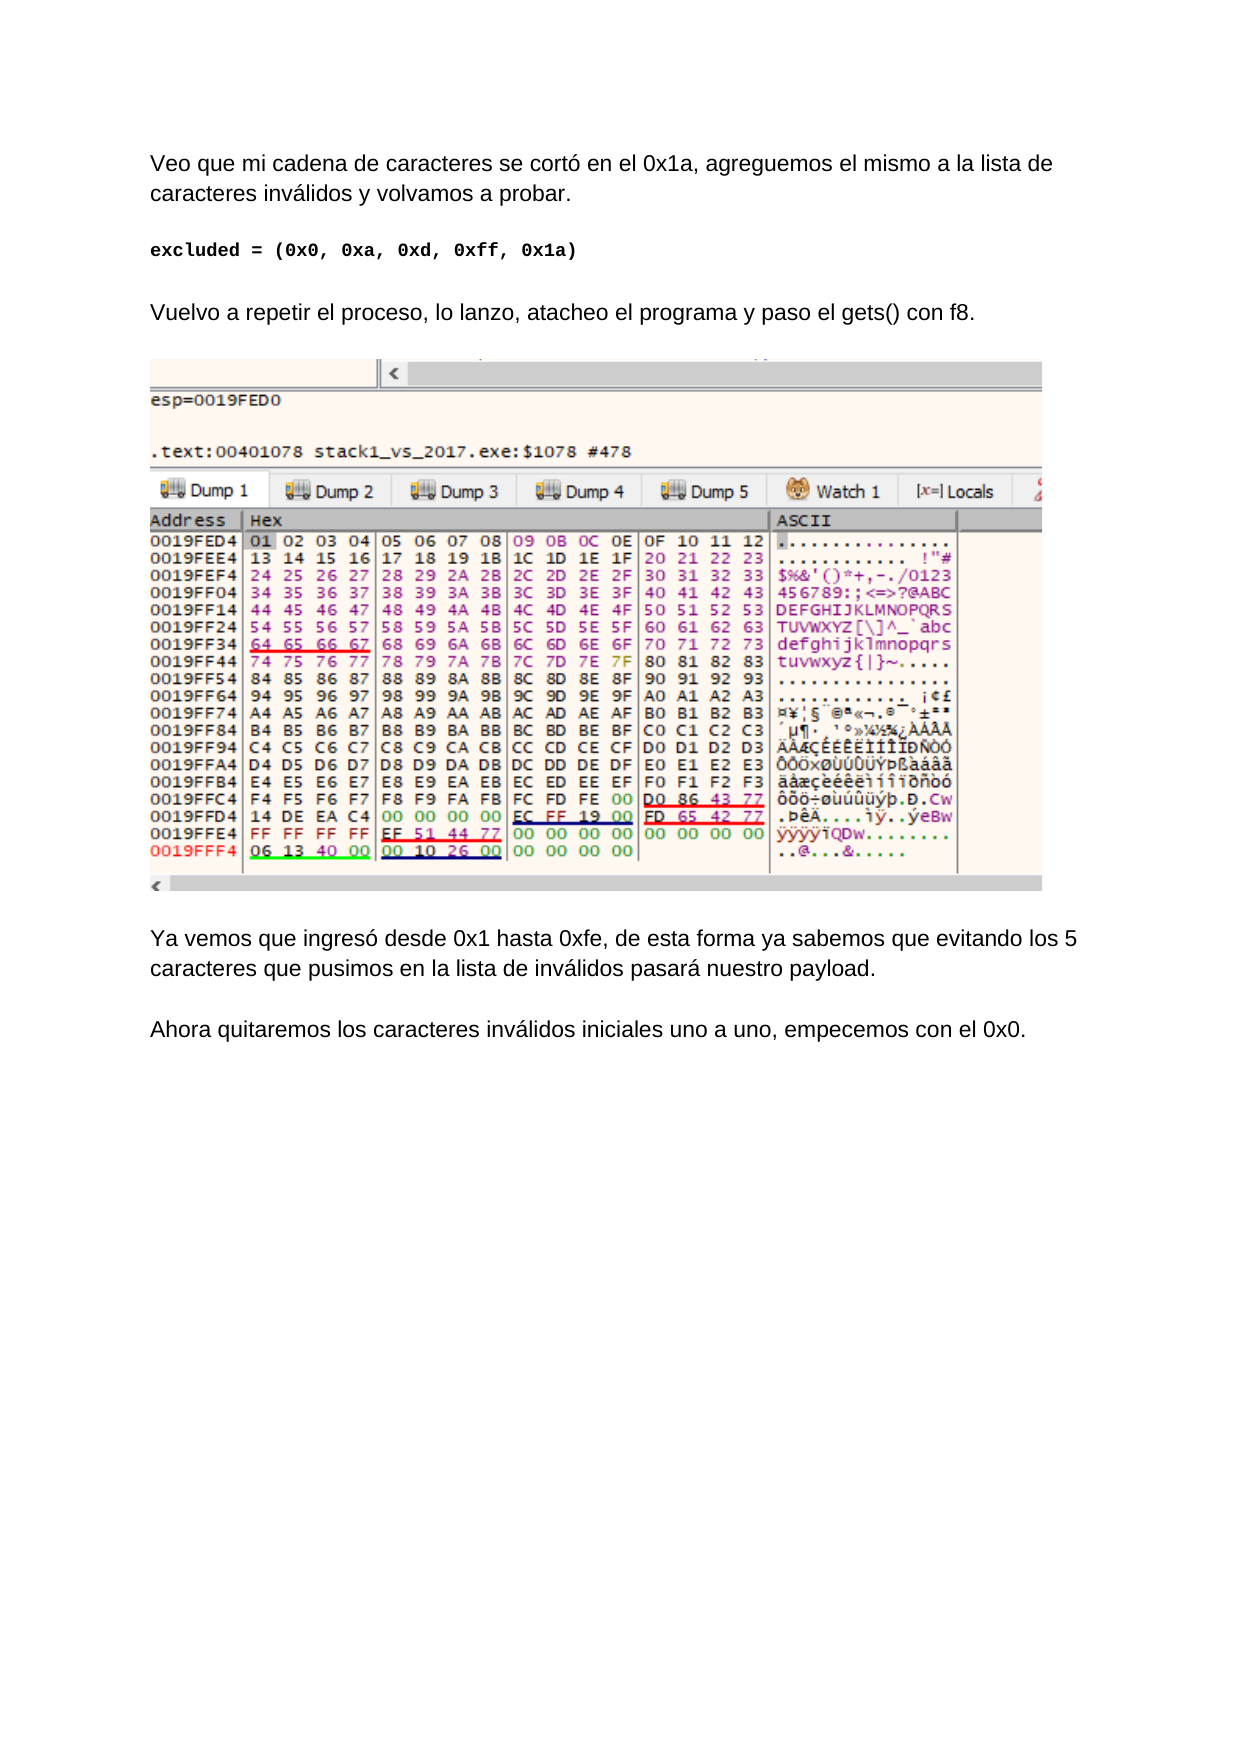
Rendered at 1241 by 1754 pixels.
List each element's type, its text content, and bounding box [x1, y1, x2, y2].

text Veo que mi cadena de caracteres se cortó en el 0x1a, agreguemos el mismo a la lista de caracteres inválidos y volvamos a probar. [150, 150, 1090, 207]
text Ahora quitaremos los caracteres inválidos iniciales uno a uno, empecemos con el 0x0. [150, 1016, 1090, 1042]
text Ya vemos que ingresó desde 0x1 hasta 0xfe, de esta forma ya sabemos que evitando los 5 caracteres que pusimos en la lista de inválidos pasará nuestro payload. [150, 925, 1090, 982]
picture [150, 359, 1043, 891]
text excluded = (0x0, 0xa, 0xd, 0xff, 0x1a) [150, 241, 1090, 262]
text Vuelvo a repetir el proceso, lo lanzo, atacheo el programa y paso el gets() con f8. [150, 299, 1090, 326]
